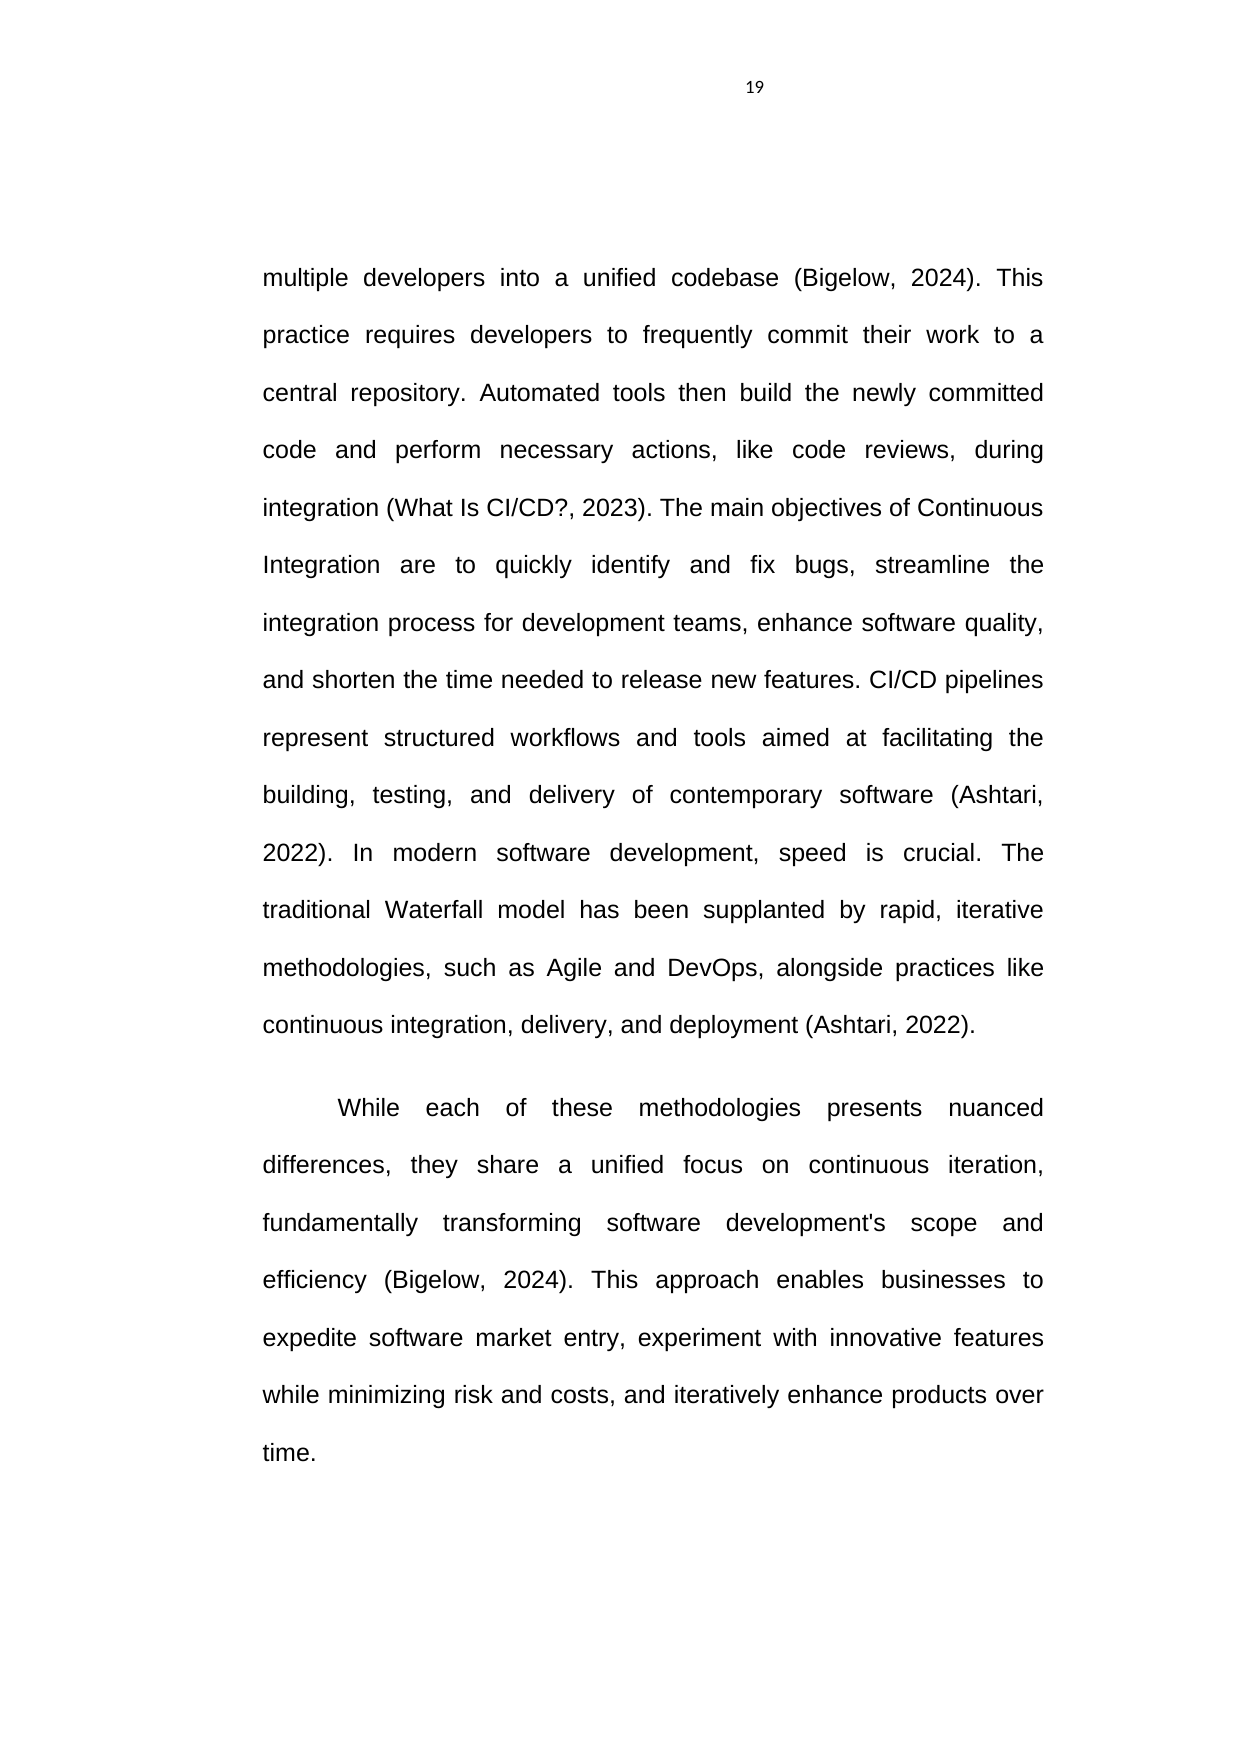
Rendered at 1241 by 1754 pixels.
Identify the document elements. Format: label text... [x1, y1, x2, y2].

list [262, 262, 1045, 1039]
list While each of these methodologies presents nuanced differences, they share a unified focus on continuous iteration, fundamentally transforming software development's scope and efficiency (Bigelow, 2024). This approach enables businesses to expedite software market entry, experiment with innovative features while minimizing risk and costs, and iteratively enhance products over time. [262, 1092, 1045, 1466]
